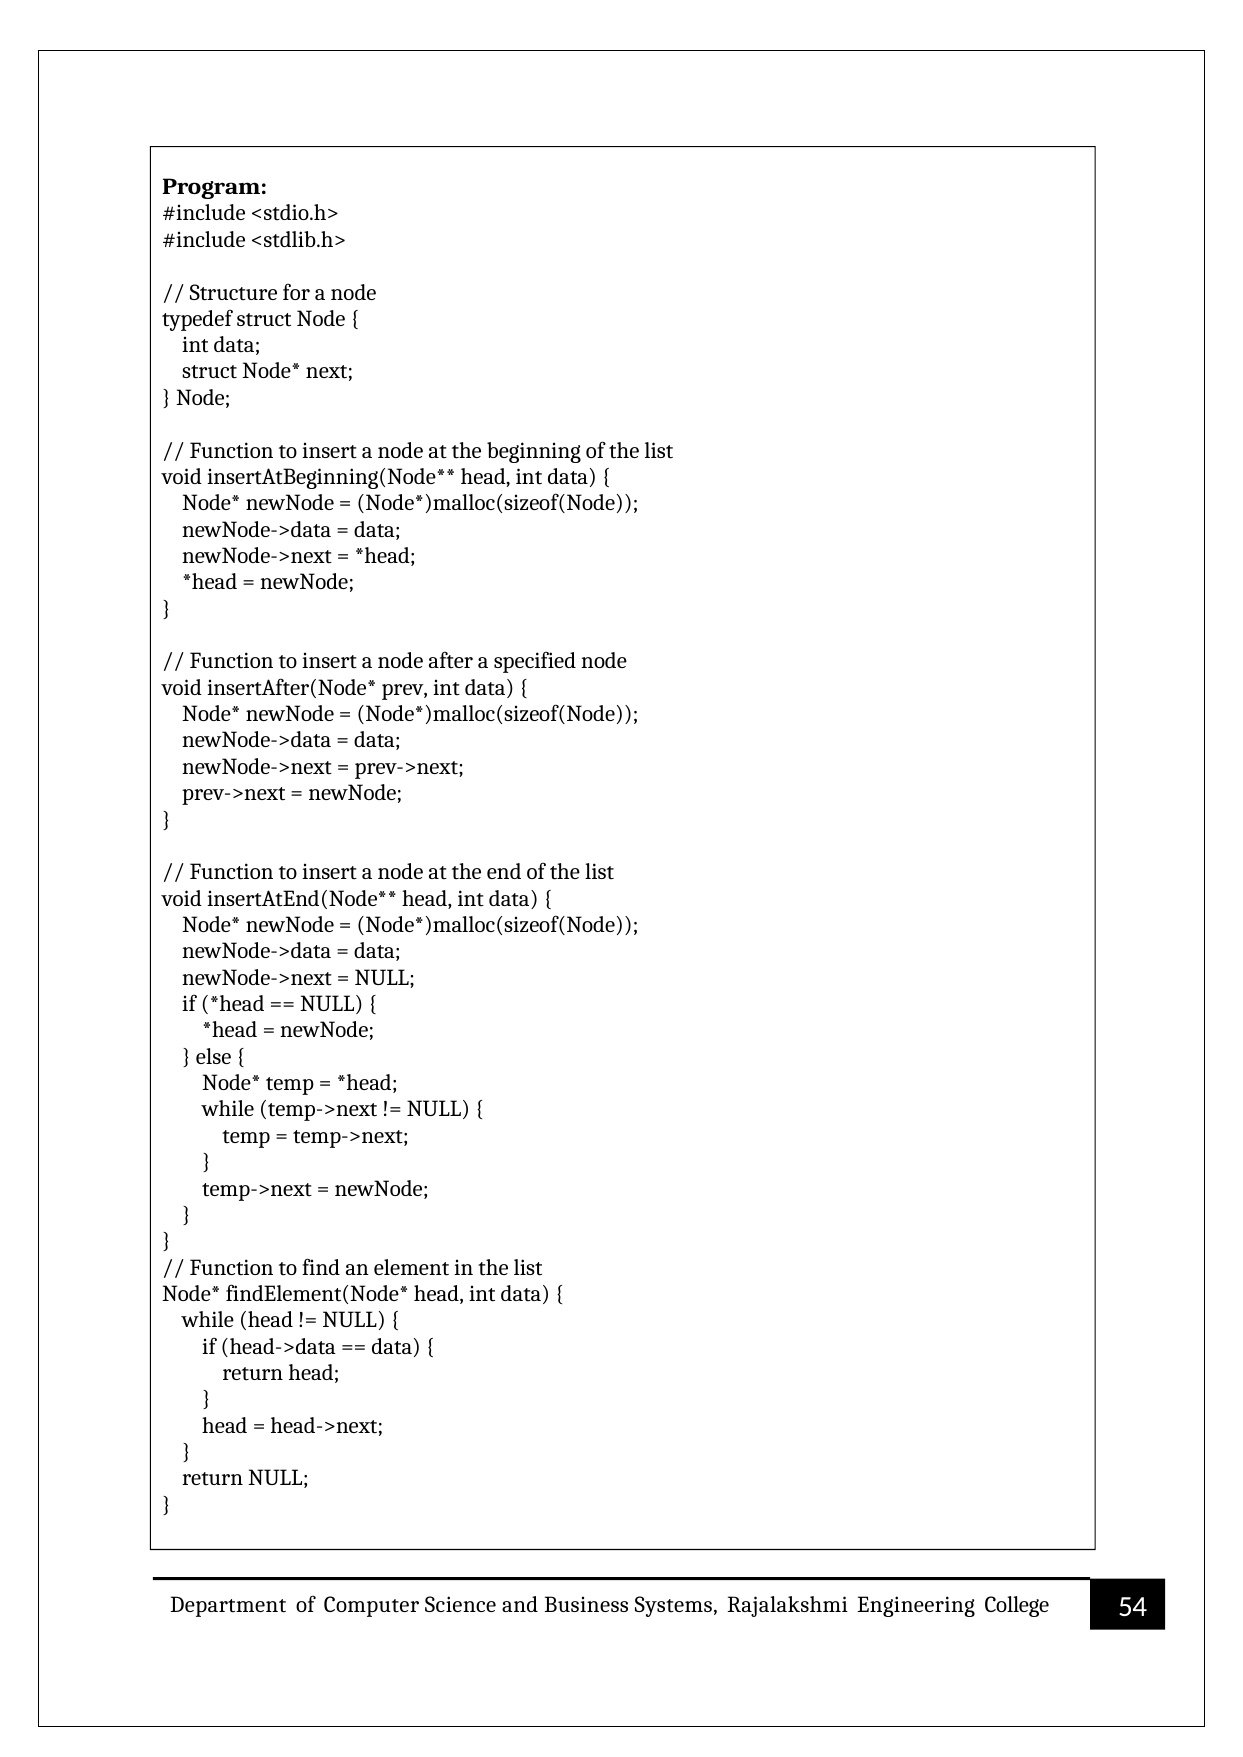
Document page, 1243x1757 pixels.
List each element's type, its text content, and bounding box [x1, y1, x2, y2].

text newNode->data = data; [162, 516, 1204, 543]
text } [162, 596, 1204, 622]
text return head; [162, 1360, 1204, 1386]
text head = head->next; [162, 1412, 1204, 1439]
text int data; [162, 332, 1204, 358]
text #include <stdlib.h> [162, 227, 1204, 253]
text } Node; [162, 385, 1204, 411]
text // Function to insert a node after a specified node [162, 648, 1204, 674]
text void insertAtEnd(Node** head, int data) { [162, 885, 1204, 912]
text if (*head == NULL) { [162, 991, 1204, 1017]
text void insertAfter(Node* prev, int data) { [162, 674, 1204, 701]
text void insertAtBeginning(Node** head, int data) { [162, 464, 1204, 490]
text *head = newNode; [162, 1017, 1204, 1043]
text return NULL; [162, 1465, 1204, 1492]
text } [162, 1386, 1204, 1412]
text prev->next = newNode; [162, 780, 1204, 806]
text newNode->data = data; [162, 727, 1204, 754]
text } [162, 1149, 1204, 1175]
text // Function to insert a node at the end of the list [162, 859, 1204, 885]
text } [162, 806, 1204, 833]
text // Function to find an element in the list [162, 1254, 1204, 1281]
text Node* temp = *head; [162, 1070, 1204, 1096]
text } else { [162, 1043, 1204, 1070]
text newNode->data = data; [162, 938, 1204, 964]
text newNode->next = prev->next; [162, 754, 1204, 780]
text while (head != NULL) { [162, 1307, 1204, 1333]
text Node* newNode = (Node*)malloc(sizeof(Node)); [162, 701, 1204, 727]
text *head = newNode; [162, 569, 1204, 596]
text newNode->next = NULL; [162, 964, 1204, 991]
text Node* newNode = (Node*)malloc(sizeof(Node)); [162, 912, 1204, 938]
text Node* newNode = (Node*)malloc(sizeof(Node)); [162, 490, 1204, 516]
text } [162, 1202, 1204, 1228]
text temp = temp->next; [162, 1123, 1204, 1149]
text #include <stdio.h> [162, 200, 1204, 227]
text newNode->next = *head; [162, 543, 1204, 569]
text typedef struct Node { [162, 306, 1204, 332]
text Department of Computer Science and Business Systems, Rajalakshmi Engineering College [170, 1592, 1204, 1619]
text // Structure for a node [162, 279, 1204, 306]
text Program: [162, 174, 1204, 200]
text } [162, 1492, 1204, 1518]
text temp->next = newNode; [162, 1175, 1204, 1202]
text if (head->data == data) { [162, 1333, 1204, 1360]
text // Function to insert a node at the beginning of the list [162, 437, 1204, 464]
text Node* findElement(Node* head, int data) { [162, 1281, 1204, 1307]
text while (temp->next != NULL) { [162, 1096, 1204, 1123]
text } [162, 1228, 1204, 1254]
text } [162, 1439, 1204, 1465]
text struct Node* next; [162, 358, 1204, 385]
